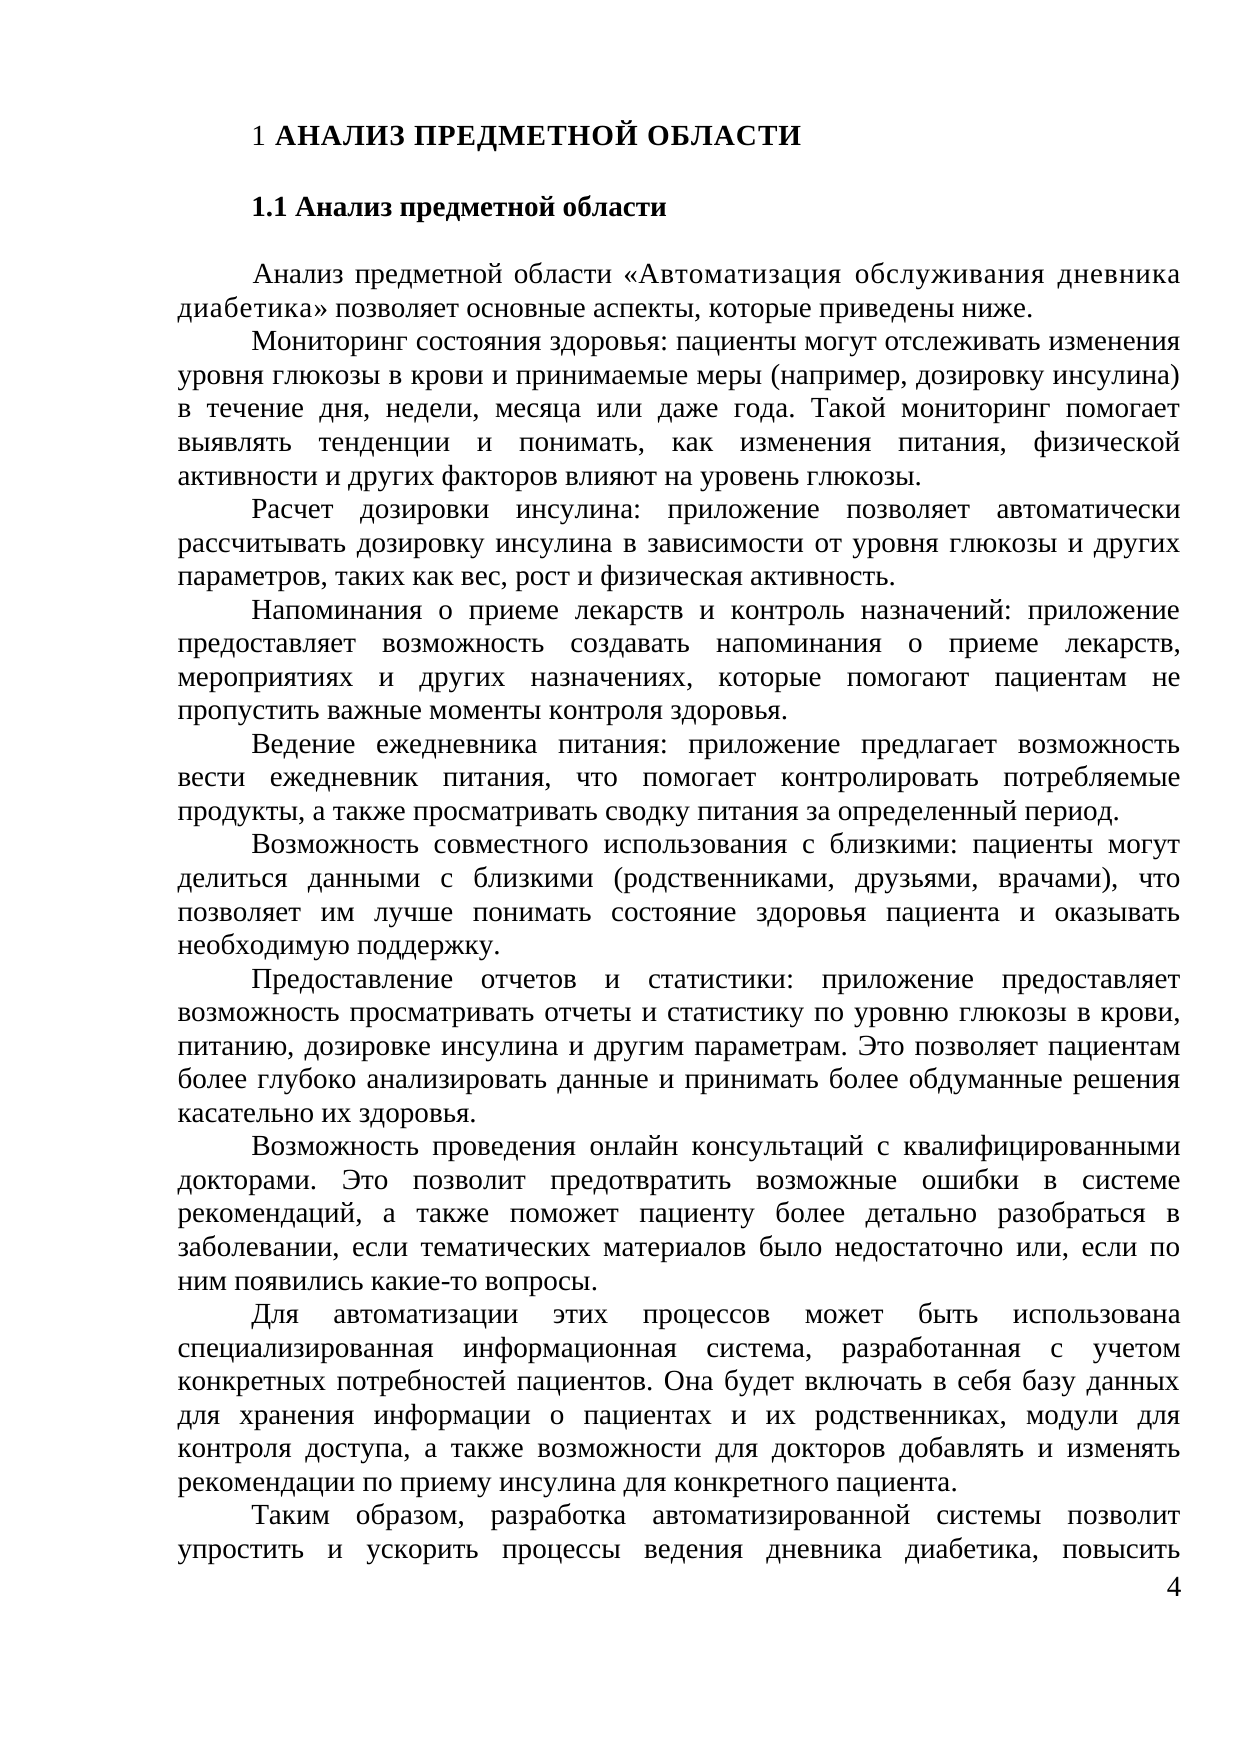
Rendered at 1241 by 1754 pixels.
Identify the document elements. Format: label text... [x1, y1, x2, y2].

text Анализ предметной области «Автоматизация обслуживания дневника диабетика» позволяет основные аспекты, которые приведены ниже. [177, 256, 1181, 323]
text Напоминания о приеме лекарств и контроль назначений: приложение предоставляет возможность создавать напоминания о приеме лекарств, мероприятиях и других назначениях, которые помогают пациентам не пропустить важные моменты контроля здоровья. [177, 592, 1181, 726]
text Анализ предметной области [251, 189, 1181, 223]
text АНАЛИЗ ПРЕДМЕТНОЙ ОБЛАСТИ [251, 118, 1181, 152]
text Возможность совместного использования с близкими: пациенты могут делиться данными с близкими (родственниками, друзьями, врачами), что позволяет им лучше понимать состояние здоровья пациента и оказывать необходимую поддержку. [177, 827, 1181, 961]
text Предоставление отчетов и статистики: приложение предоставляет возможность просматривать отчеты и статистику по уровню глюкозы в крови, питанию, дозировке инсулина и другим параметрам. Это позволяет пациентам более глубоко анализировать данные и принимать более обдуманные решения касательно их здоровья. [177, 961, 1181, 1128]
text Возможность проведения онлайн консультаций с квалифицированными докторами. Это позволит предотвратить возможные ошибки в системе рекомендаций, а также поможет пациенту более детально разобраться в заболевании, если тематических материалов было недостаточно или, если по ним появились какие-то вопросы. [177, 1128, 1181, 1296]
text Ведение ежедневника питания: приложение предлагает возможность вести ежедневник питания, что помогает контролировать потребляемые продукты, а также просматривать сводку питания за определенный период. [177, 726, 1181, 827]
text Расчет дозировки инсулина: приложение позволяет автоматически рассчитывать дозировку инсулина в зависимости от уровня глюкозы и других параметров, таких как вес, рост и физическая активность. [177, 491, 1181, 592]
text Мониторинг состояния здоровья: пациенты могут отслеживать изменения уровня глюкозы в крови и принимаемые меры (например, дозировку инсулина) в течение дня, недели, месяца или даже года. Такой мониторинг помогает выявлять тенденции и понимать, как изменения питания, физической активности и других факторов влияют на уровень глюкозы. [177, 323, 1181, 491]
text Для автоматизации этих процессов может быть использована специализированная информационная система, разработанная с учетом конкретных потребностей пациентов. Она будет включать в себя базу данных для хранения информации о пациентах и их родственниках, модули для контроля доступа, а также возможности для докторов добавлять и изменять рекомендации по приему инсулина для конкретного пациента. [177, 1296, 1181, 1497]
